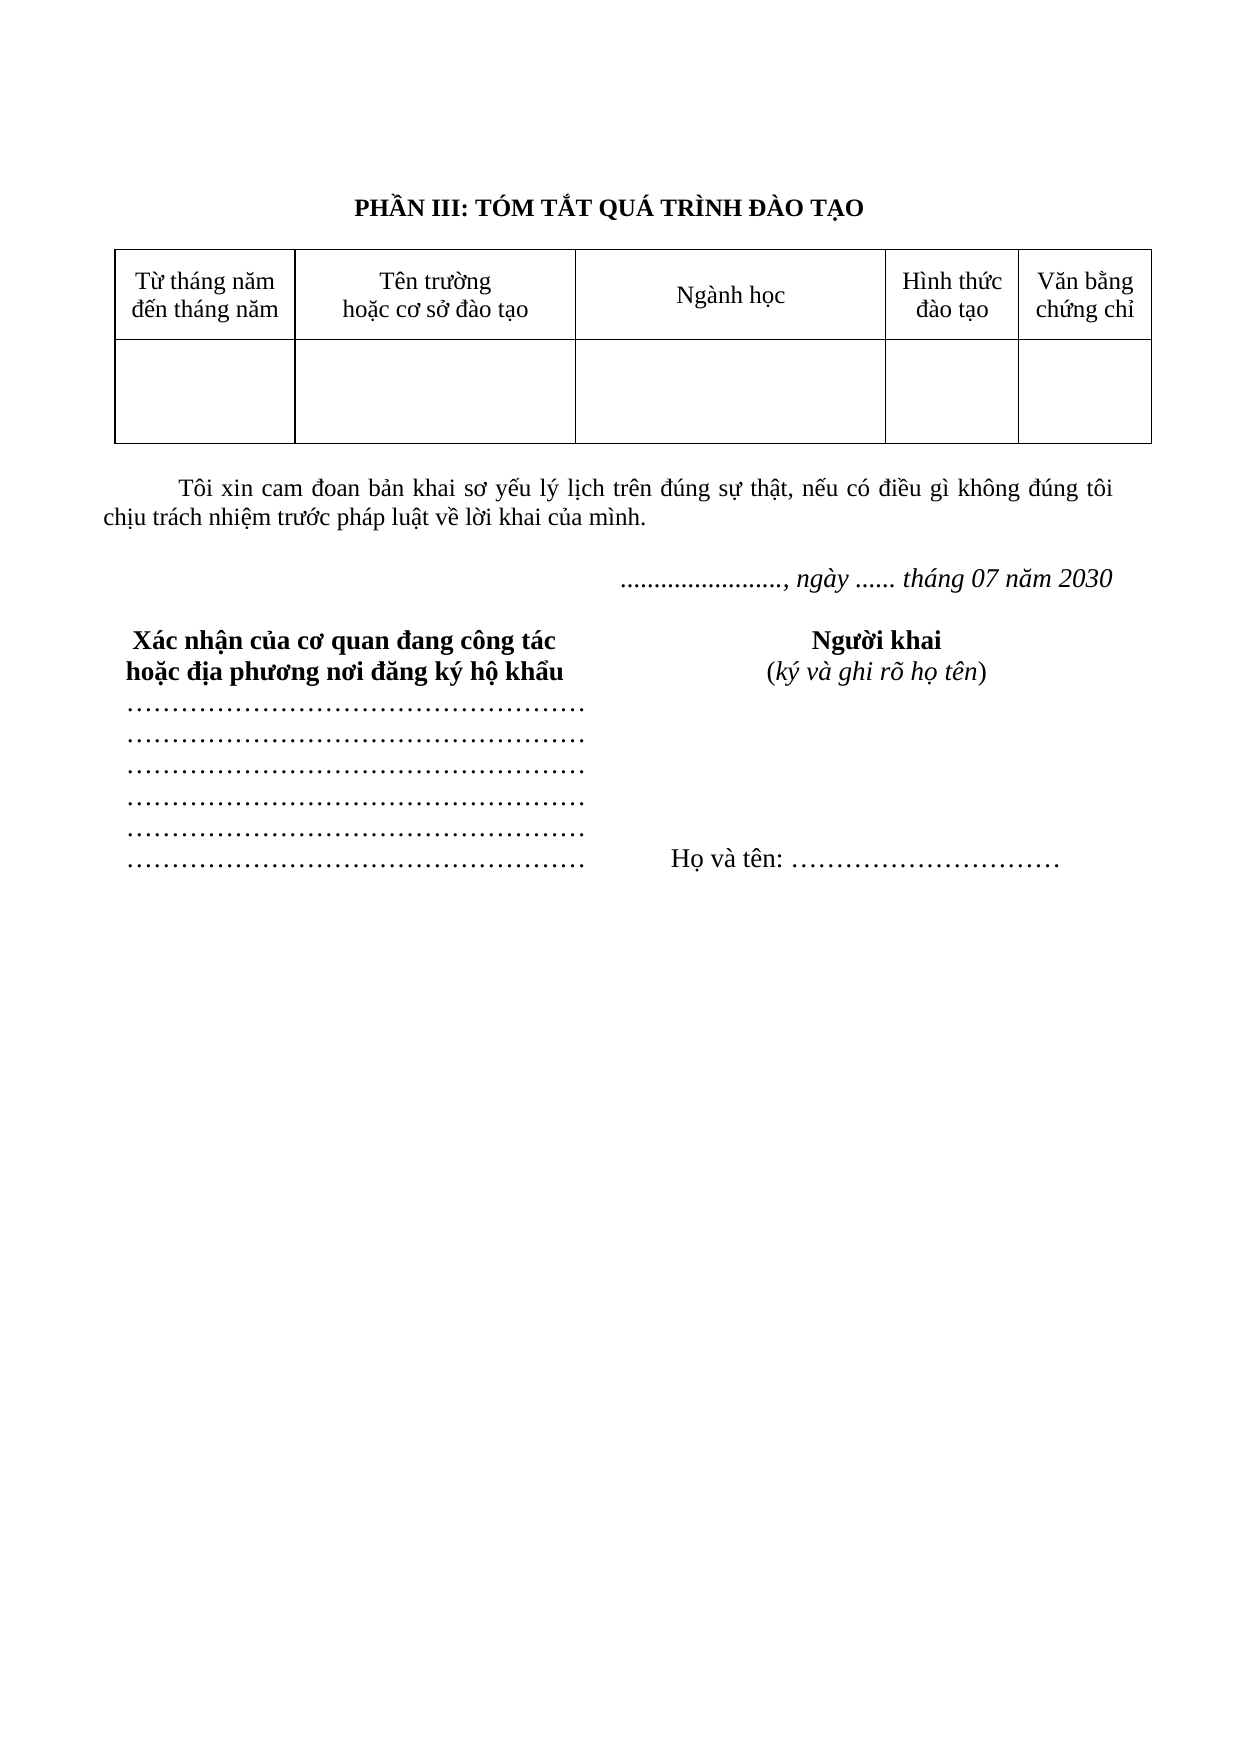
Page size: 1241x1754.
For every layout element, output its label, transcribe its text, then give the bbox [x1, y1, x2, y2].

table_header Xác nhận của cơ quan đang công tác hoặc địa phương nơi đăng ký hộ khẩu …………………………………………… …………………………………………… …………………………………………… …………………………………………… …………………………………………… …………………………………………… [114, 624, 616, 873]
table_header Tên trường hoặc cơ sở đào tạo [296, 250, 575, 339]
text PHẦN III: TÓM TẮT QUÁ TRÌNH ĐÀO TẠO [103, 193, 1116, 222]
text Tôi xin cam đoan bản khai sơ yếu lý lịch trên đúng sự thật, nếu có điều gì không đúng tôi chịu trách nhiệm trước pháp luật về lời khai của mình. [103, 473, 1116, 531]
table_cell [576, 340, 885, 443]
table_header Từ tháng năm đến tháng năm [116, 250, 294, 339]
table_header Văn bằng chứng chỉ [1019, 250, 1151, 339]
table_cell [1019, 340, 1151, 443]
text ........................, ngày ...... tháng 07 năm 2030 [103, 562, 1116, 593]
table_header Hình thức đào tạo [886, 250, 1018, 339]
table_cell [886, 340, 1018, 443]
table_cell [296, 340, 575, 443]
table_cell [116, 340, 294, 443]
table_header Người khai (ký và ghi rõ họ tên) Họ và tên: ………………………… [616, 624, 1116, 873]
table_header Ngành học [576, 250, 885, 339]
